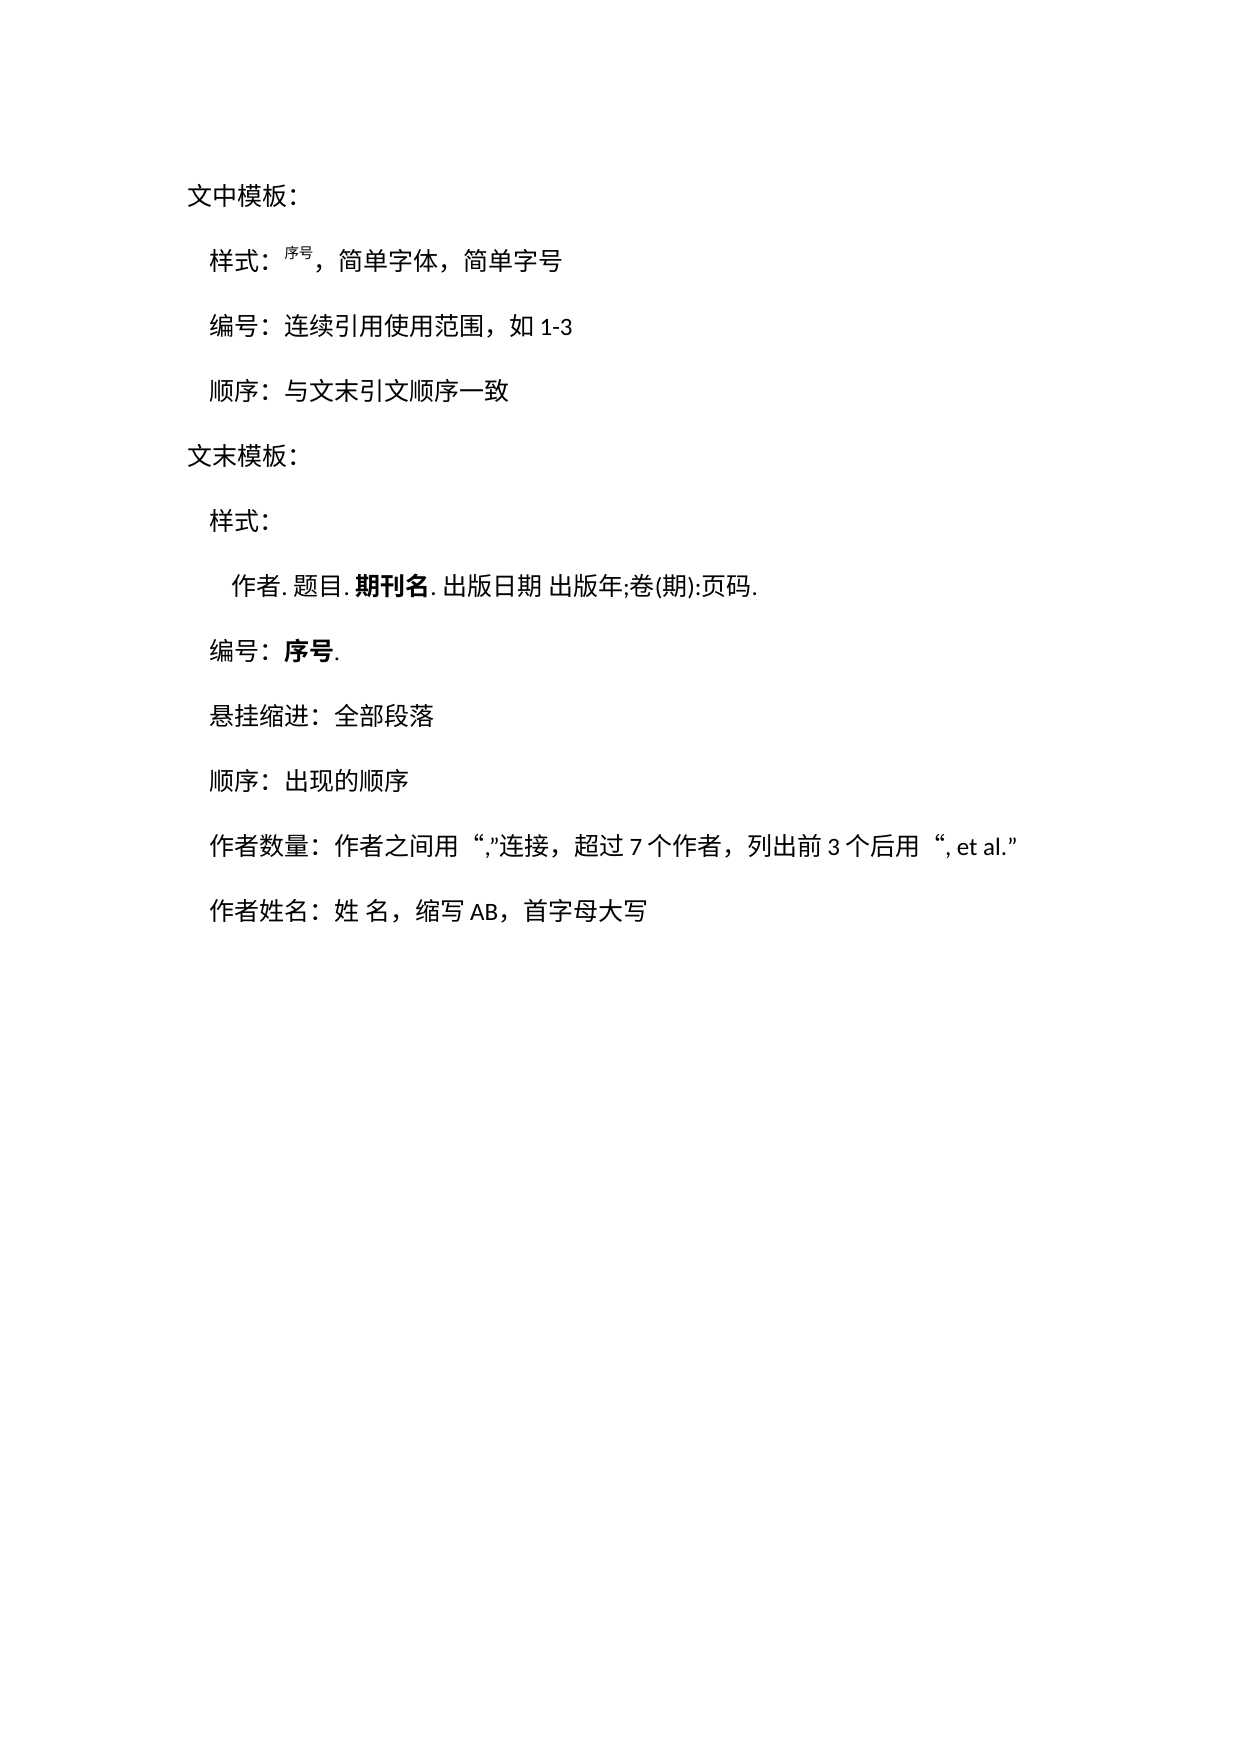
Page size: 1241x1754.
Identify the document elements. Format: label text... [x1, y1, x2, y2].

text 顺序：出现的顺序 [209, 747, 1053, 812]
text 顺序：与文末引文顺序一致 [209, 357, 1053, 422]
text 作者. 题目. 期刊名. 出版日期 出版年;卷(期):页码. [231, 552, 1053, 617]
text 文中模板： [187, 162, 1053, 227]
text 样式： [209, 487, 1053, 552]
text 作者数量：作者之间用“,”连接，超过7个作者，列出前3个后用“, et al.” [209, 812, 1053, 877]
text 编号：连续引用使用范围，如1-3 [209, 292, 1053, 357]
text 悬挂缩进：全部段落 [209, 682, 1053, 747]
text 样式：序号，简单字体，简单字号 [209, 227, 1053, 292]
text 文末模板： [187, 422, 1053, 487]
text 作者姓名：姓 名，缩写AB，首字母大写 [209, 877, 1053, 942]
text 编号：序号. [209, 617, 1053, 682]
